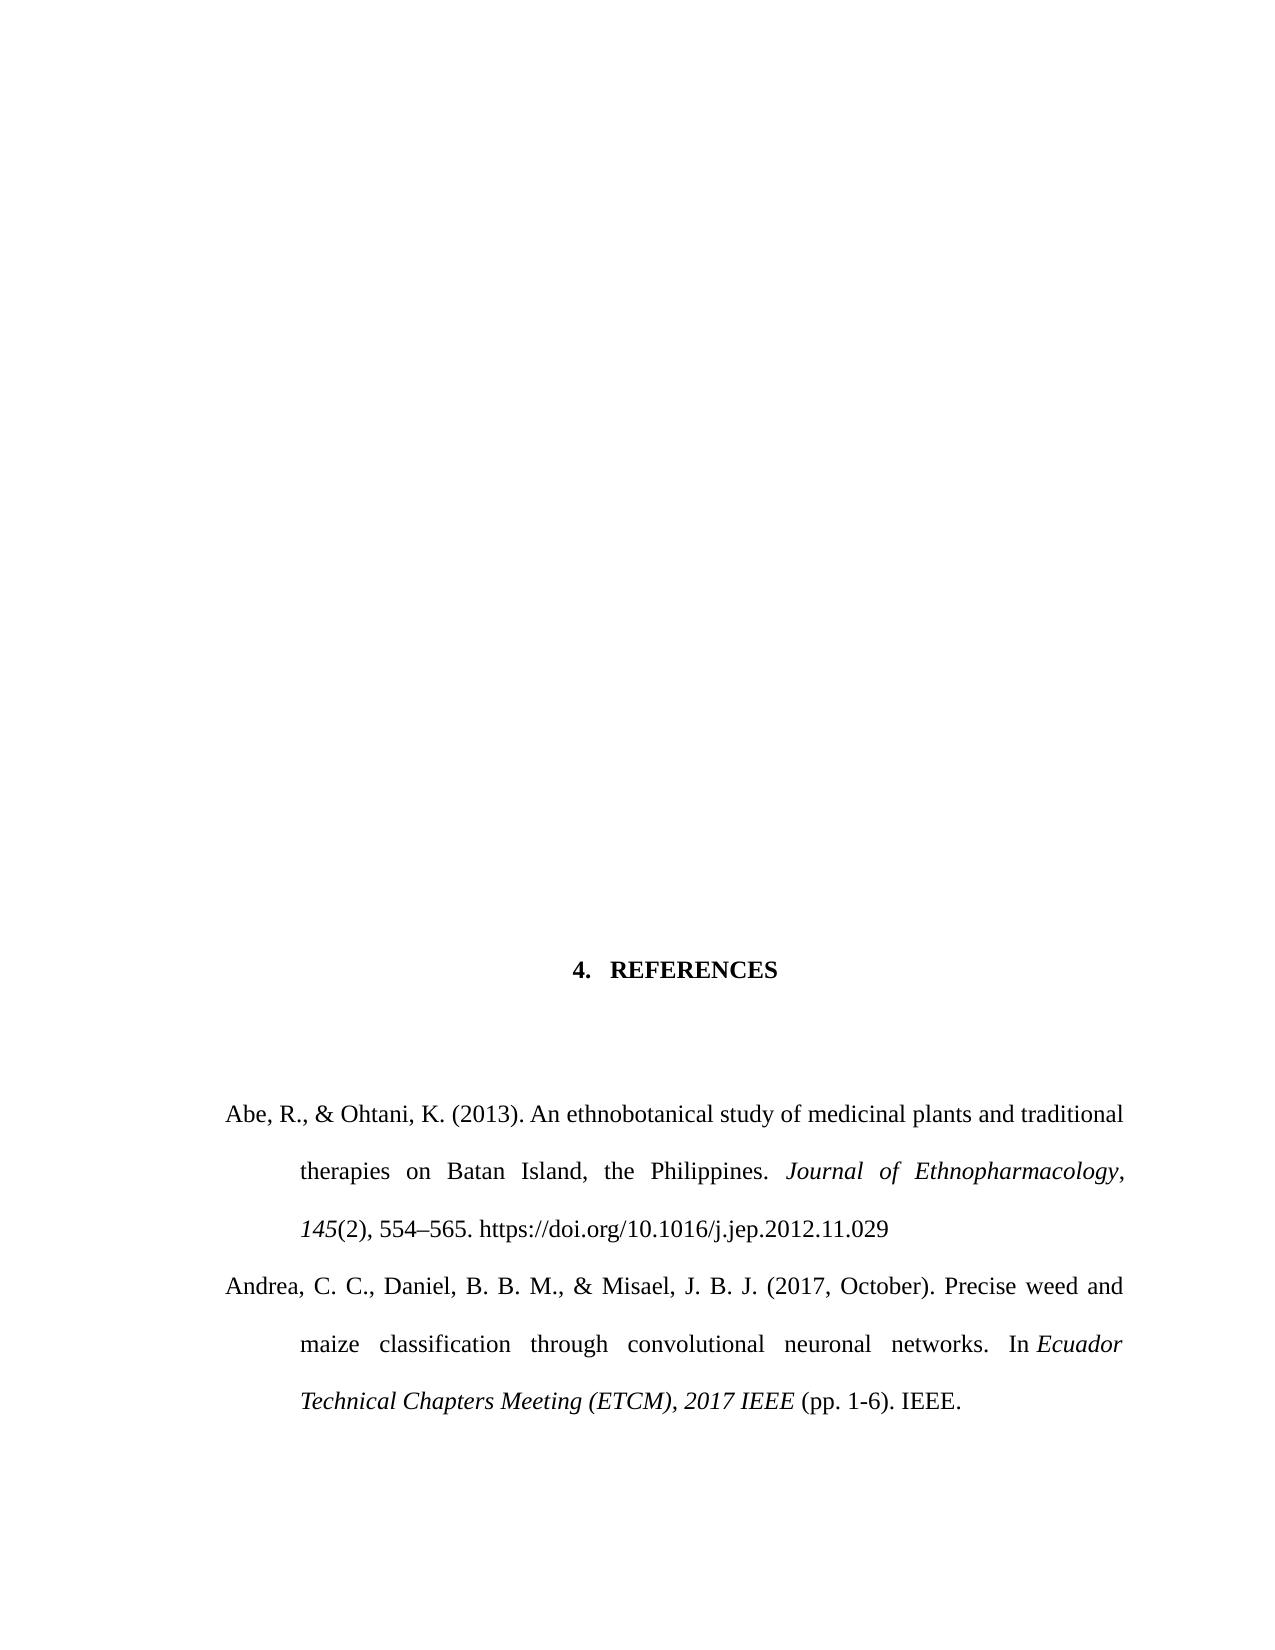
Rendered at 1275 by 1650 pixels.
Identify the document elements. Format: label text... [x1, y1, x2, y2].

text Andrea, C. C., Daniel, B. B. M., & Misael, J. B. J. (2017, October). Precise weed and maize classification through convolutional neuronal networks. In Ecuador Technical Chapters Meeting (ETCM), 2017 IEEE (pp. 1-6). IEEE. [225, 1300, 1125, 1415]
text Abe, R., & Ohtani, K. (2013). An ethnobotanical study of medicinal plants and traditional therapies on Batan Island, the Philippines. Journal of Ethnopharmacology, 145(2), 554–565. https://doi.org/10.1016/j.jep.2012.11.029 [225, 1099, 1125, 1242]
list REFERENCES [225, 955, 1125, 984]
